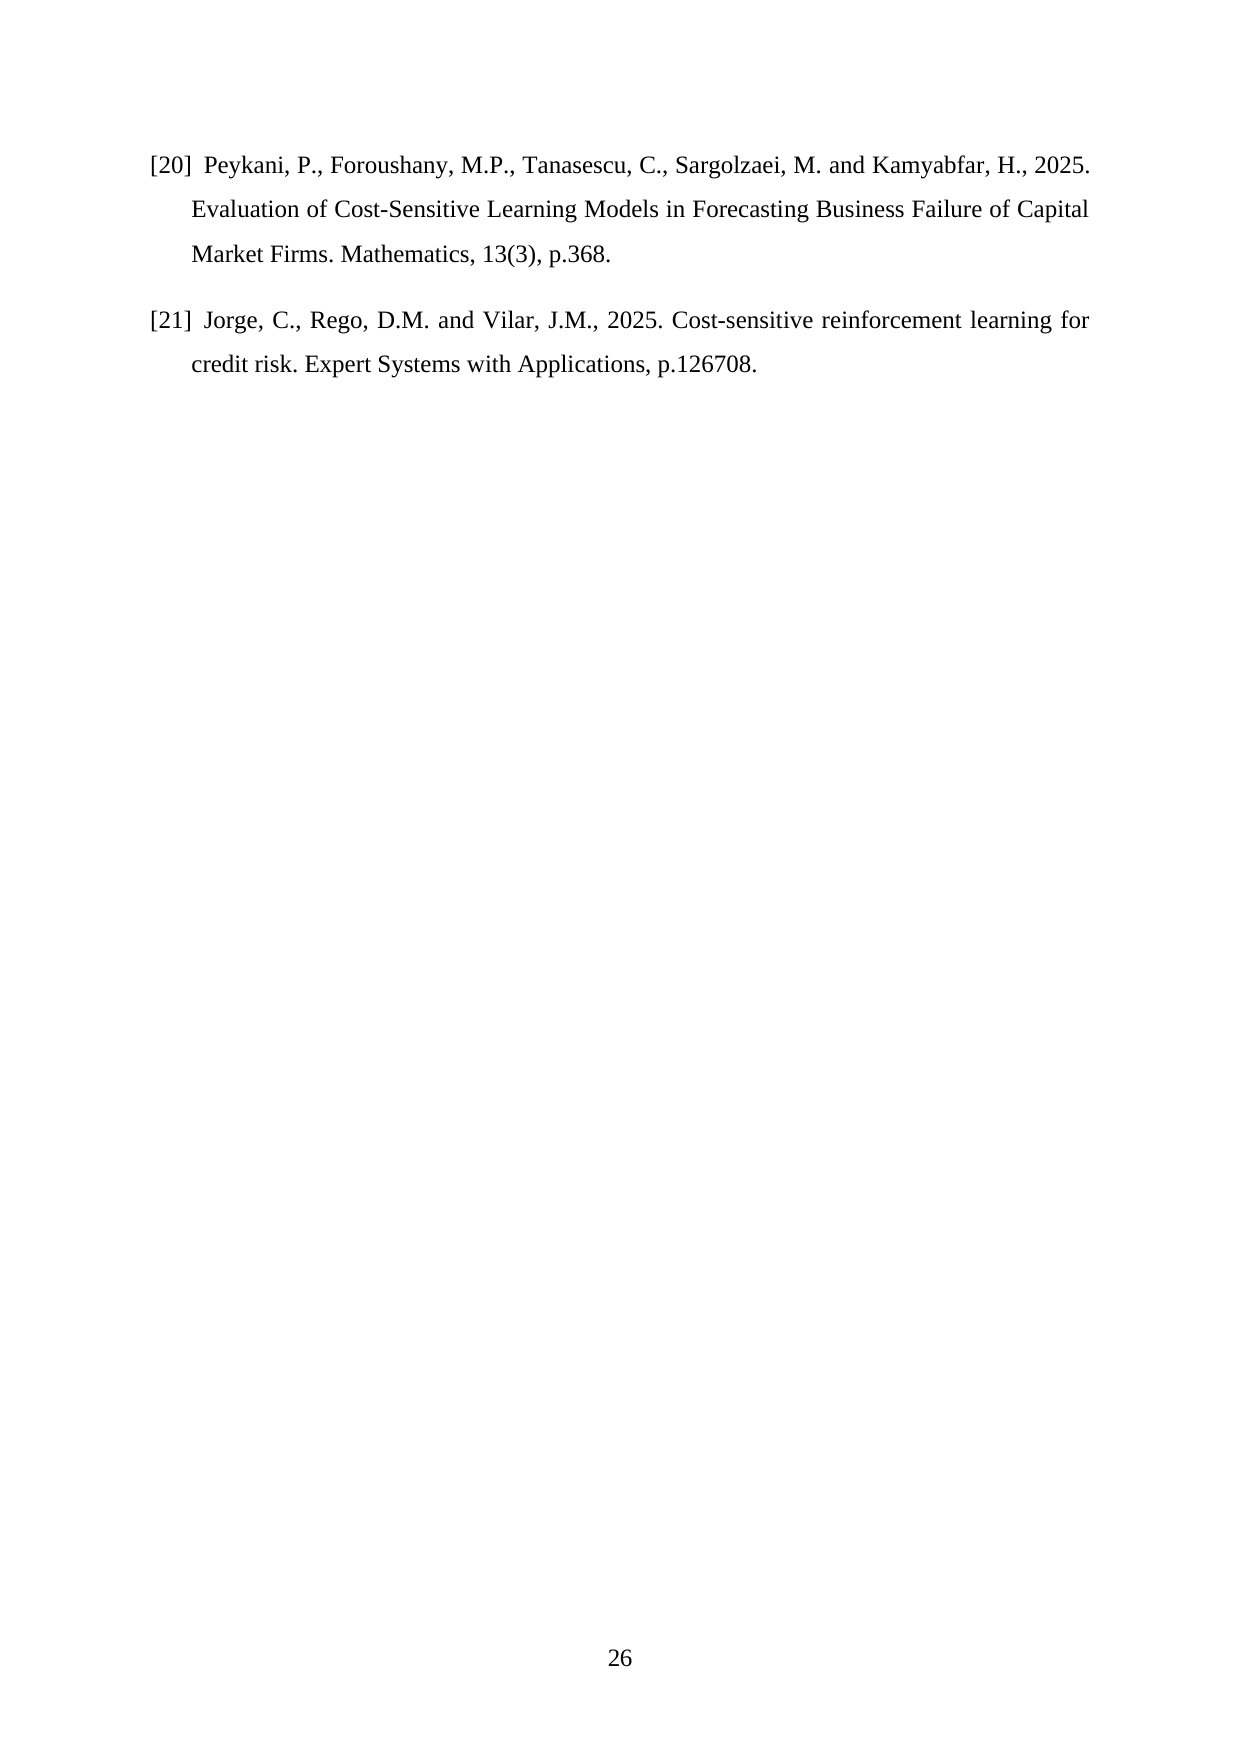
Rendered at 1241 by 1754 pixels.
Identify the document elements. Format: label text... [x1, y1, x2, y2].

list Peykani, P., Foroushany, M.P., Tanasescu, C., Sargolzaei, M. and Kamyabfar, H., 2025. Evaluation of Cost-Sensitive Learning Models in Forecasting Business Failure of Capital Market Firms. Mathematics, 13(3), p.368. [150, 150, 1091, 268]
list Jorge, C., Rego, D.M. and Vilar, J.M., 2025. Cost-sensitive reinforcement learning for credit risk. Expert Systems with Applications, p.126708. [150, 305, 1090, 378]
